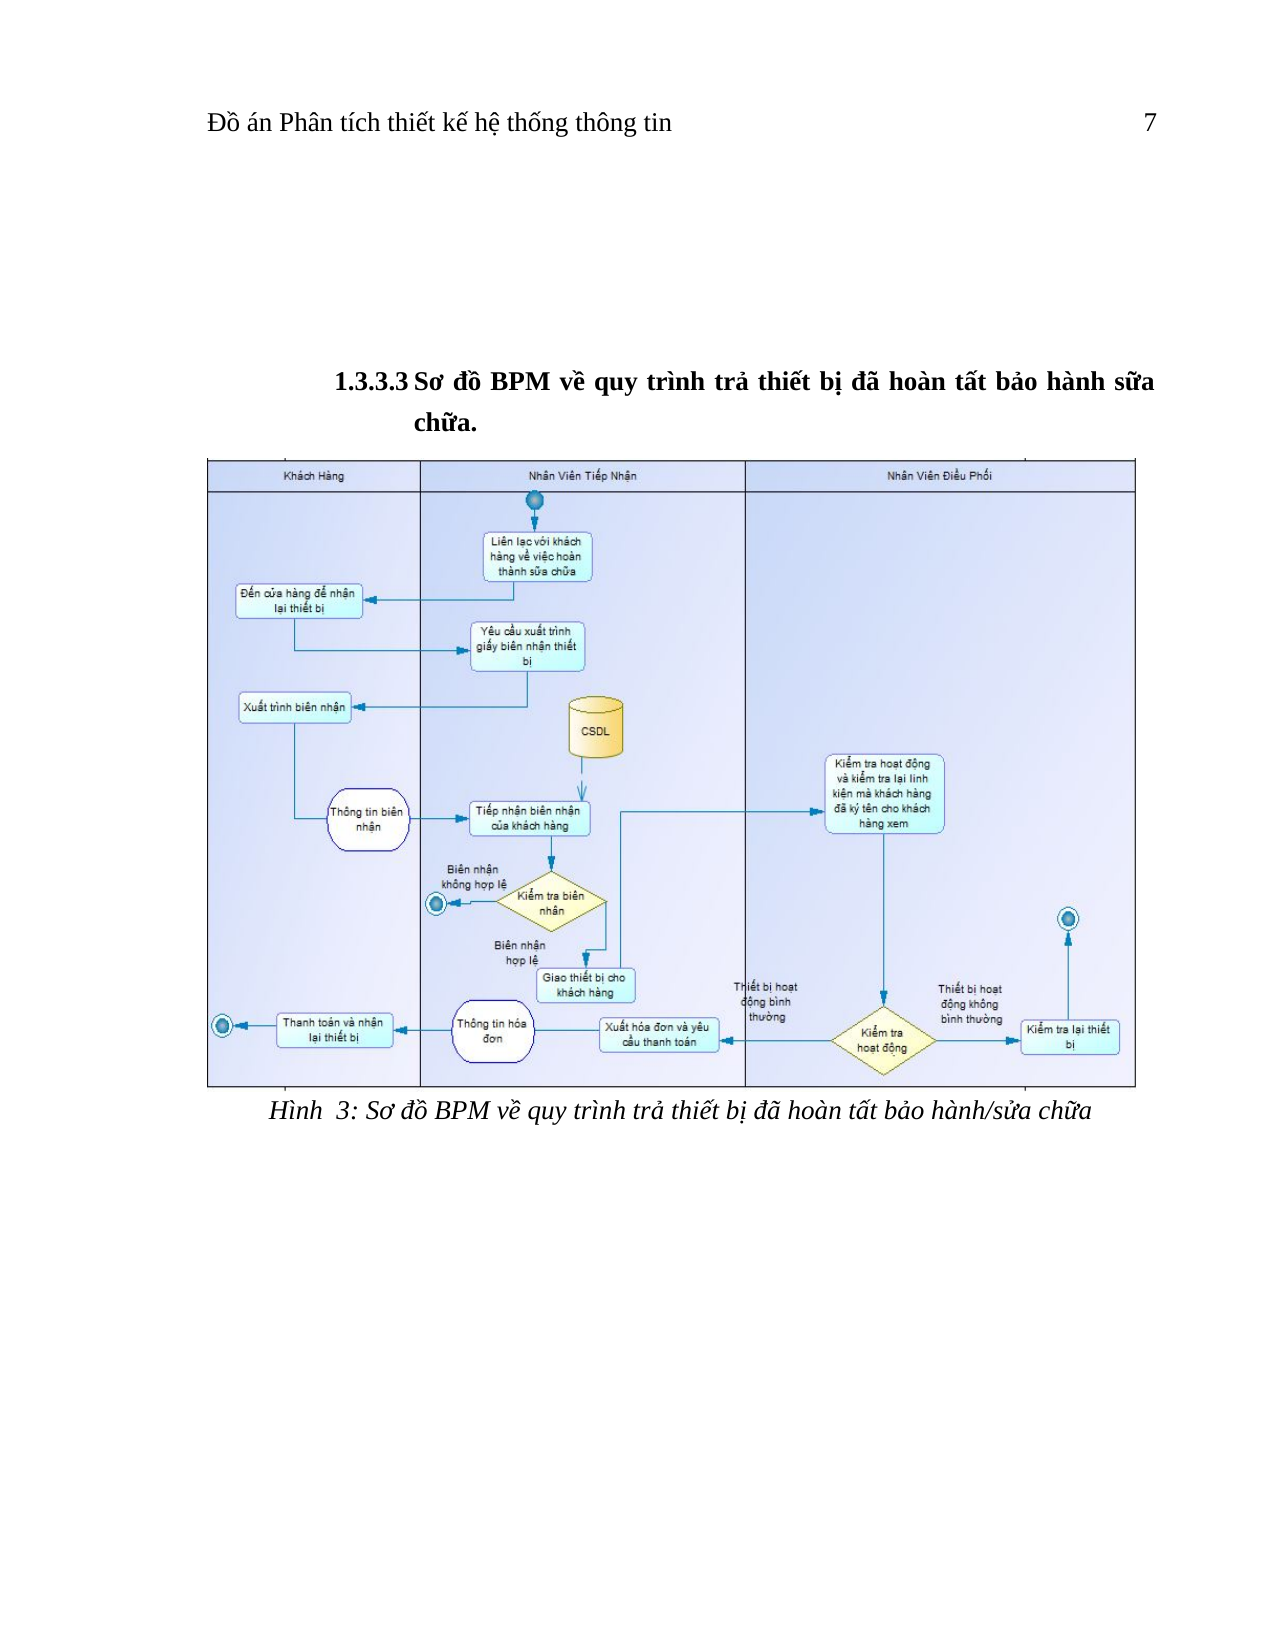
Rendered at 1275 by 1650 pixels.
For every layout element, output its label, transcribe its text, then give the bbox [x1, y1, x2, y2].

text Hình 3: Sơ đồ BPM về quy trình trả thiết bị đã hoàn tất bảo hành/sửa chữa [207, 1094, 1157, 1125]
list Sơ đồ BPM về quy trình trả thiết bị đã hoàn tất bảo hành sữa chữa. [334, 366, 1157, 437]
picture [206, 458, 1138, 1092]
